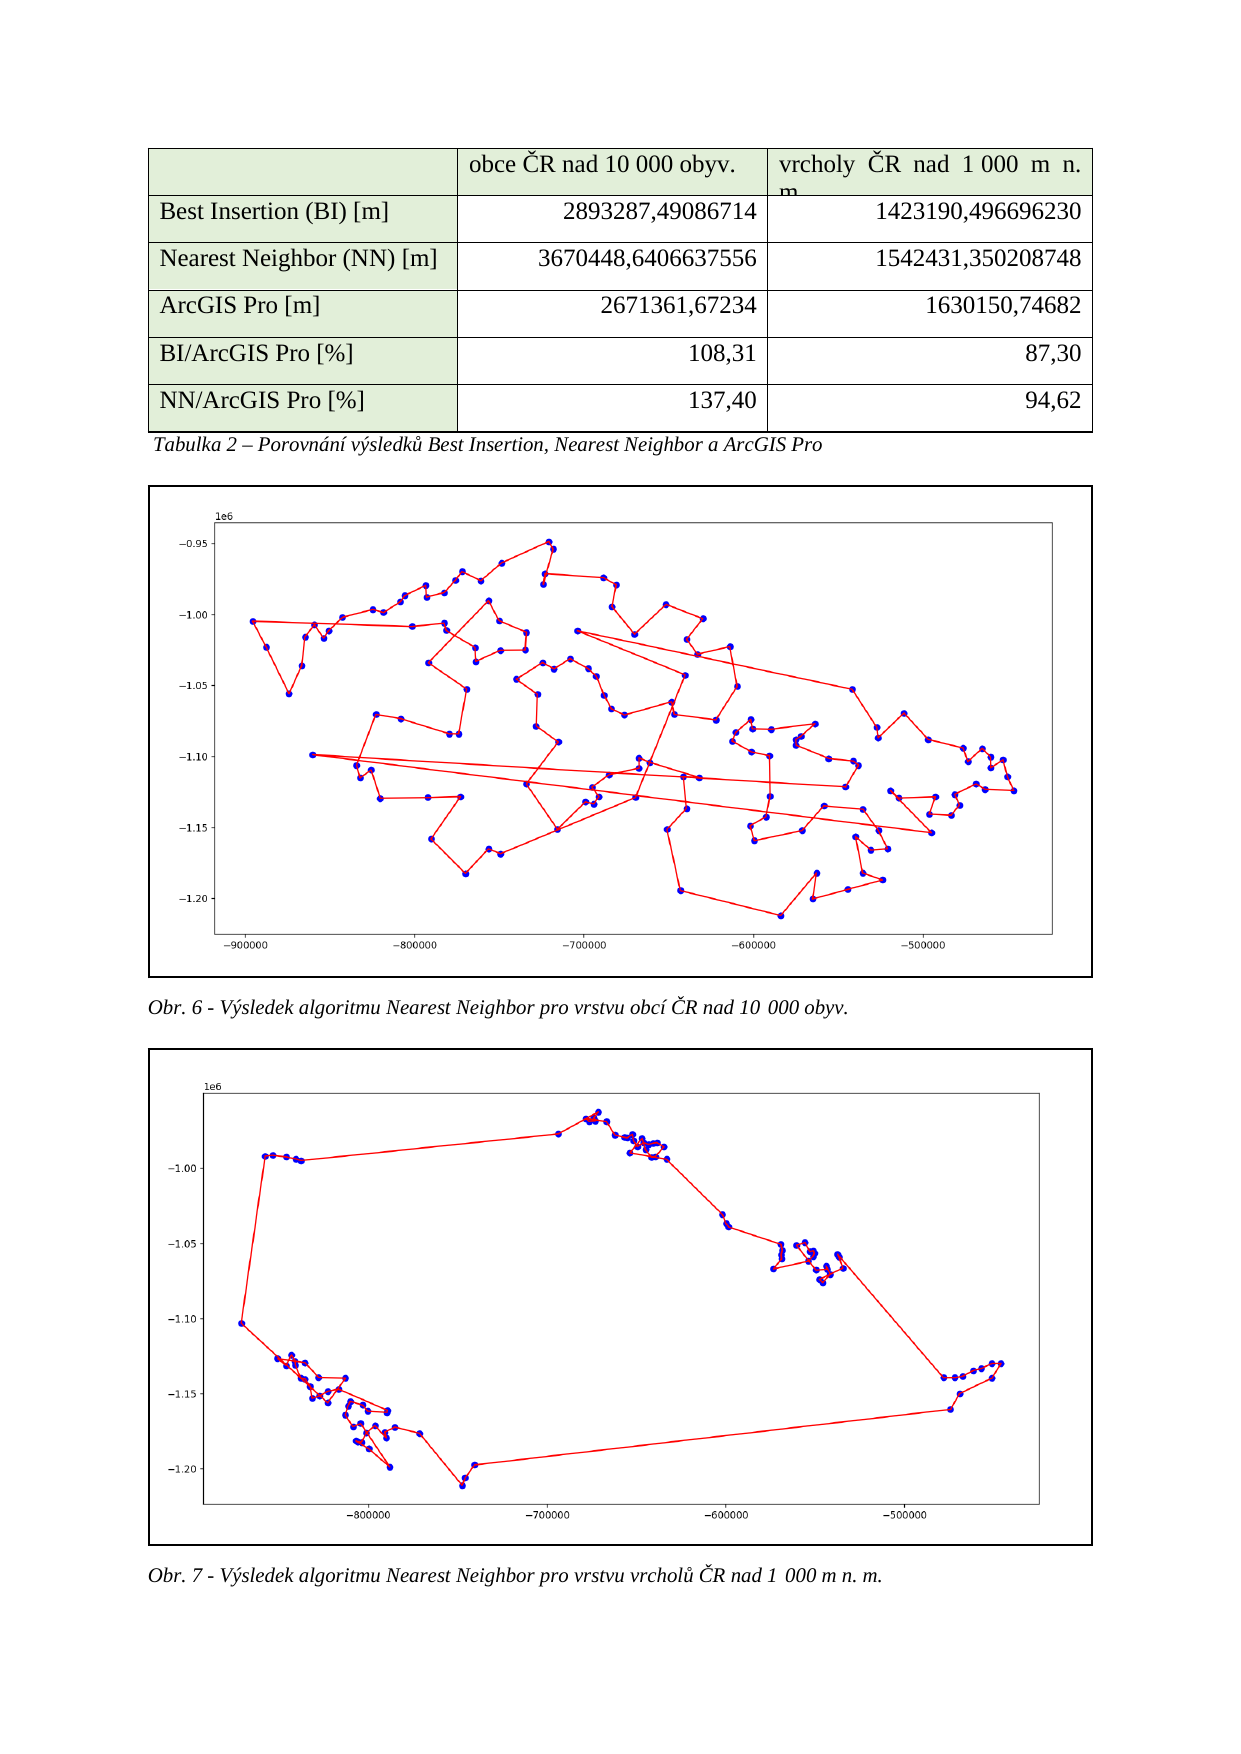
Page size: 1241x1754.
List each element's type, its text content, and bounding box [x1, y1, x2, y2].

table_header vrcholy ČR nad 1 000 m n. m. [768, 149, 1092, 195]
picture [150, 1050, 1091, 1544]
table_cell BI/ArcGIS Pro [%] [149, 338, 457, 384]
table_cell Nearest Neighbor (NN) [m] [149, 243, 457, 289]
table_cell 94,62 [768, 385, 1092, 431]
table_cell Best Insertion (BI) [m] [149, 196, 457, 242]
table_cell 137,40 [458, 385, 767, 431]
table_cell 2893287,49086714 [458, 196, 767, 242]
table_cell 108,31 [458, 338, 767, 384]
table_header [149, 149, 457, 195]
table_cell 87,30 [768, 338, 1092, 384]
table_cell 3670448,6406637556 [458, 243, 767, 289]
table_cell 1542431,350208748 [768, 243, 1092, 289]
text Obr. 6 - Výsledek algoritmu Nearest Neighbor pro vrstvu obcí ČR nad 10 000 obyv. [148, 995, 1093, 1019]
table_header obce ČR nad 10 000 obyv. [458, 149, 767, 195]
table_cell 2671361,67234 [458, 291, 767, 337]
table_cell ArcGIS Pro [m] [149, 291, 457, 337]
text Obr. 7 - Výsledek algoritmu Nearest Neighbor pro vrstvu vrcholů ČR nad 1 000 m n. m. [148, 1563, 1093, 1587]
picture [150, 487, 1091, 976]
table_cell 1630150,74682 [768, 291, 1092, 337]
text Tabulka 2 – Porovnání výsledků Best Insertion, Nearest Neighbor a ArcGIS Pro [148, 433, 1093, 456]
table_cell NN/ArcGIS Pro [%] [149, 385, 457, 431]
table_cell 1423190,496696230 [768, 196, 1092, 242]
